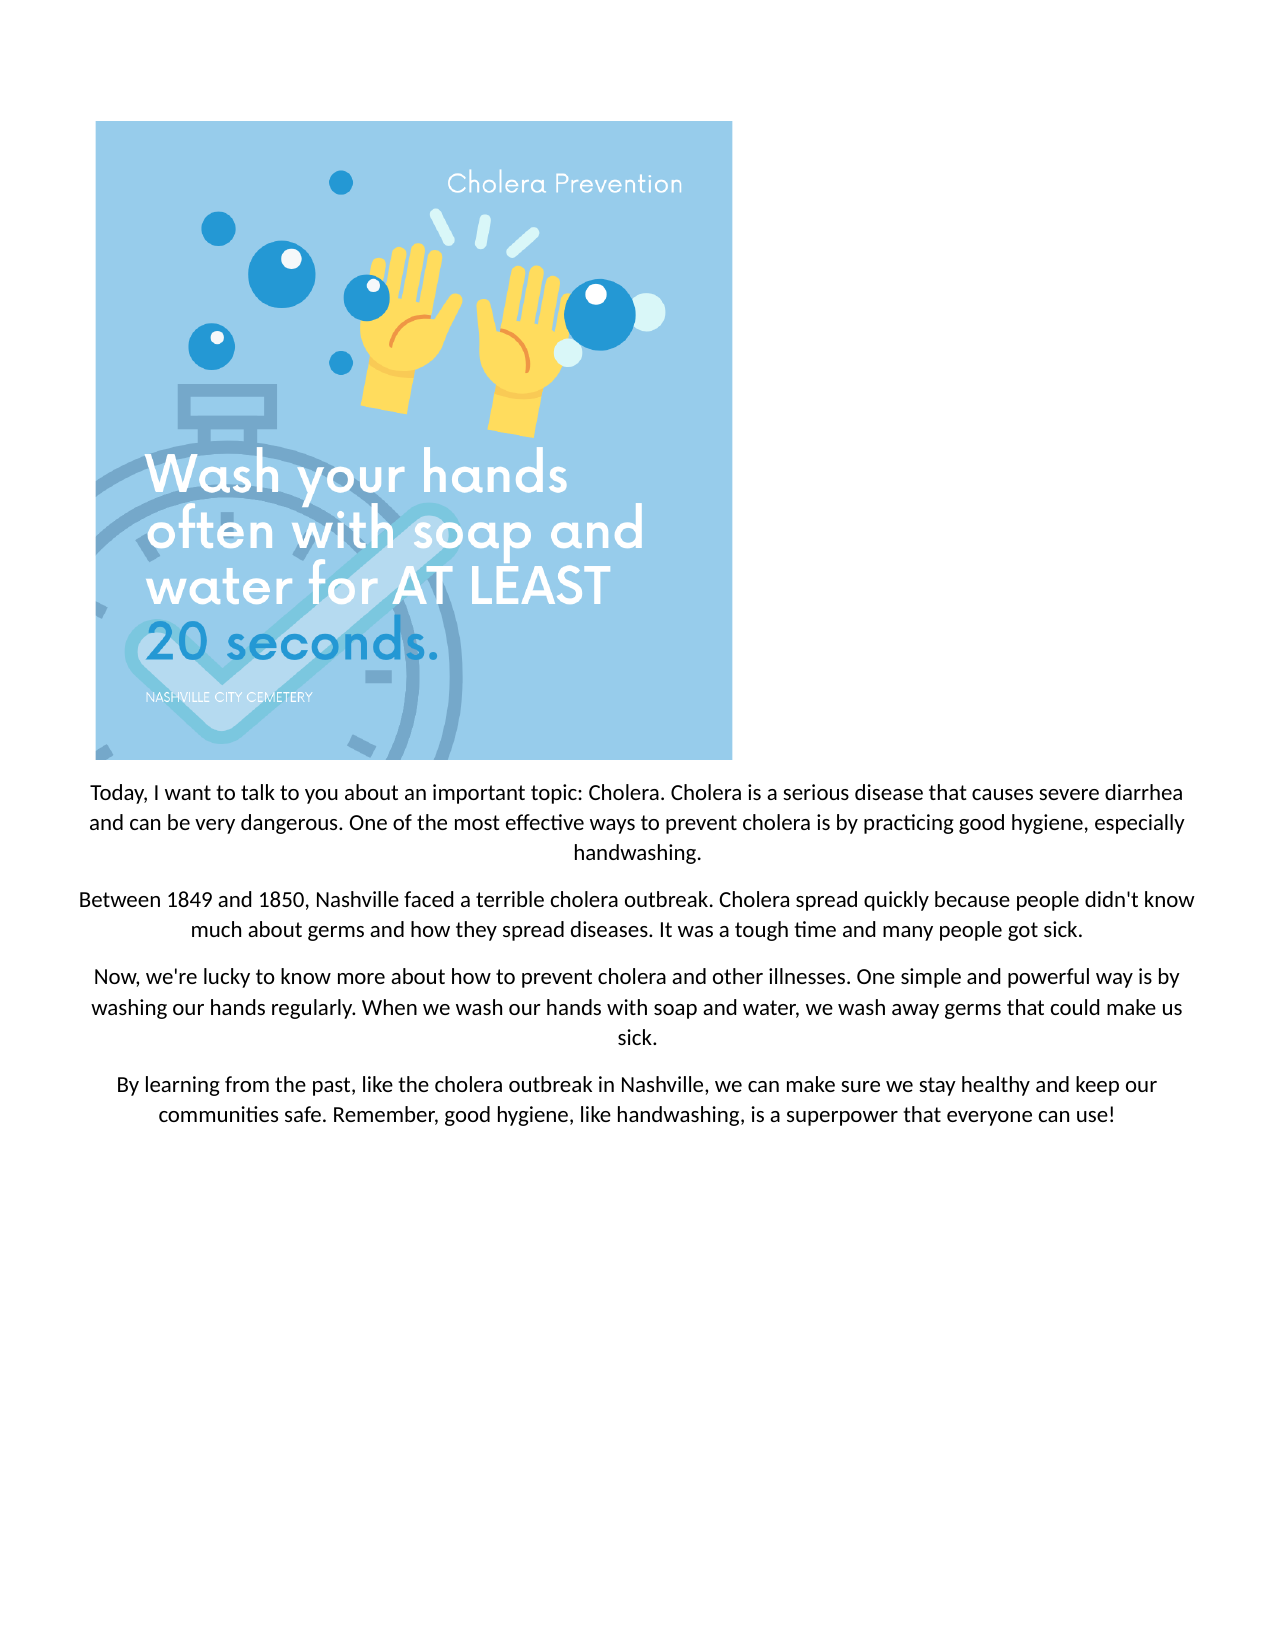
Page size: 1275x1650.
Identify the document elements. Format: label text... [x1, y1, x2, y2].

text Today, I want to talk to you about an important topic: Cholera. Cholera is a serious disease that causes severe diarrhea and can be very dangerous. One of the most effective ways to prevent cholera is by practicing good hygiene, especially handwashing. [75, 778, 1200, 867]
text Between 1849 and 1850, Nashville faced a terrible cholera outbreak. Cholera spread quickly because people didn't know much about germs and how they spread diseases. It was a tough time and many people got sick. [75, 885, 1200, 944]
text Now, we're lucky to know more about how to prevent cholera and other illnesses. One simple and powerful way is by washing our hands regularly. When we wash our hands with soap and water, we wash away germs that could make us sick. [75, 962, 1200, 1051]
text By learning from the past, like the cholera outbreak in Nashville, we can make sure we stay healthy and keep our communities safe. Remember, good hygiene, like handwashing, is a superpower that everyone can use! [75, 1070, 1200, 1128]
picture [95, 121, 733, 759]
